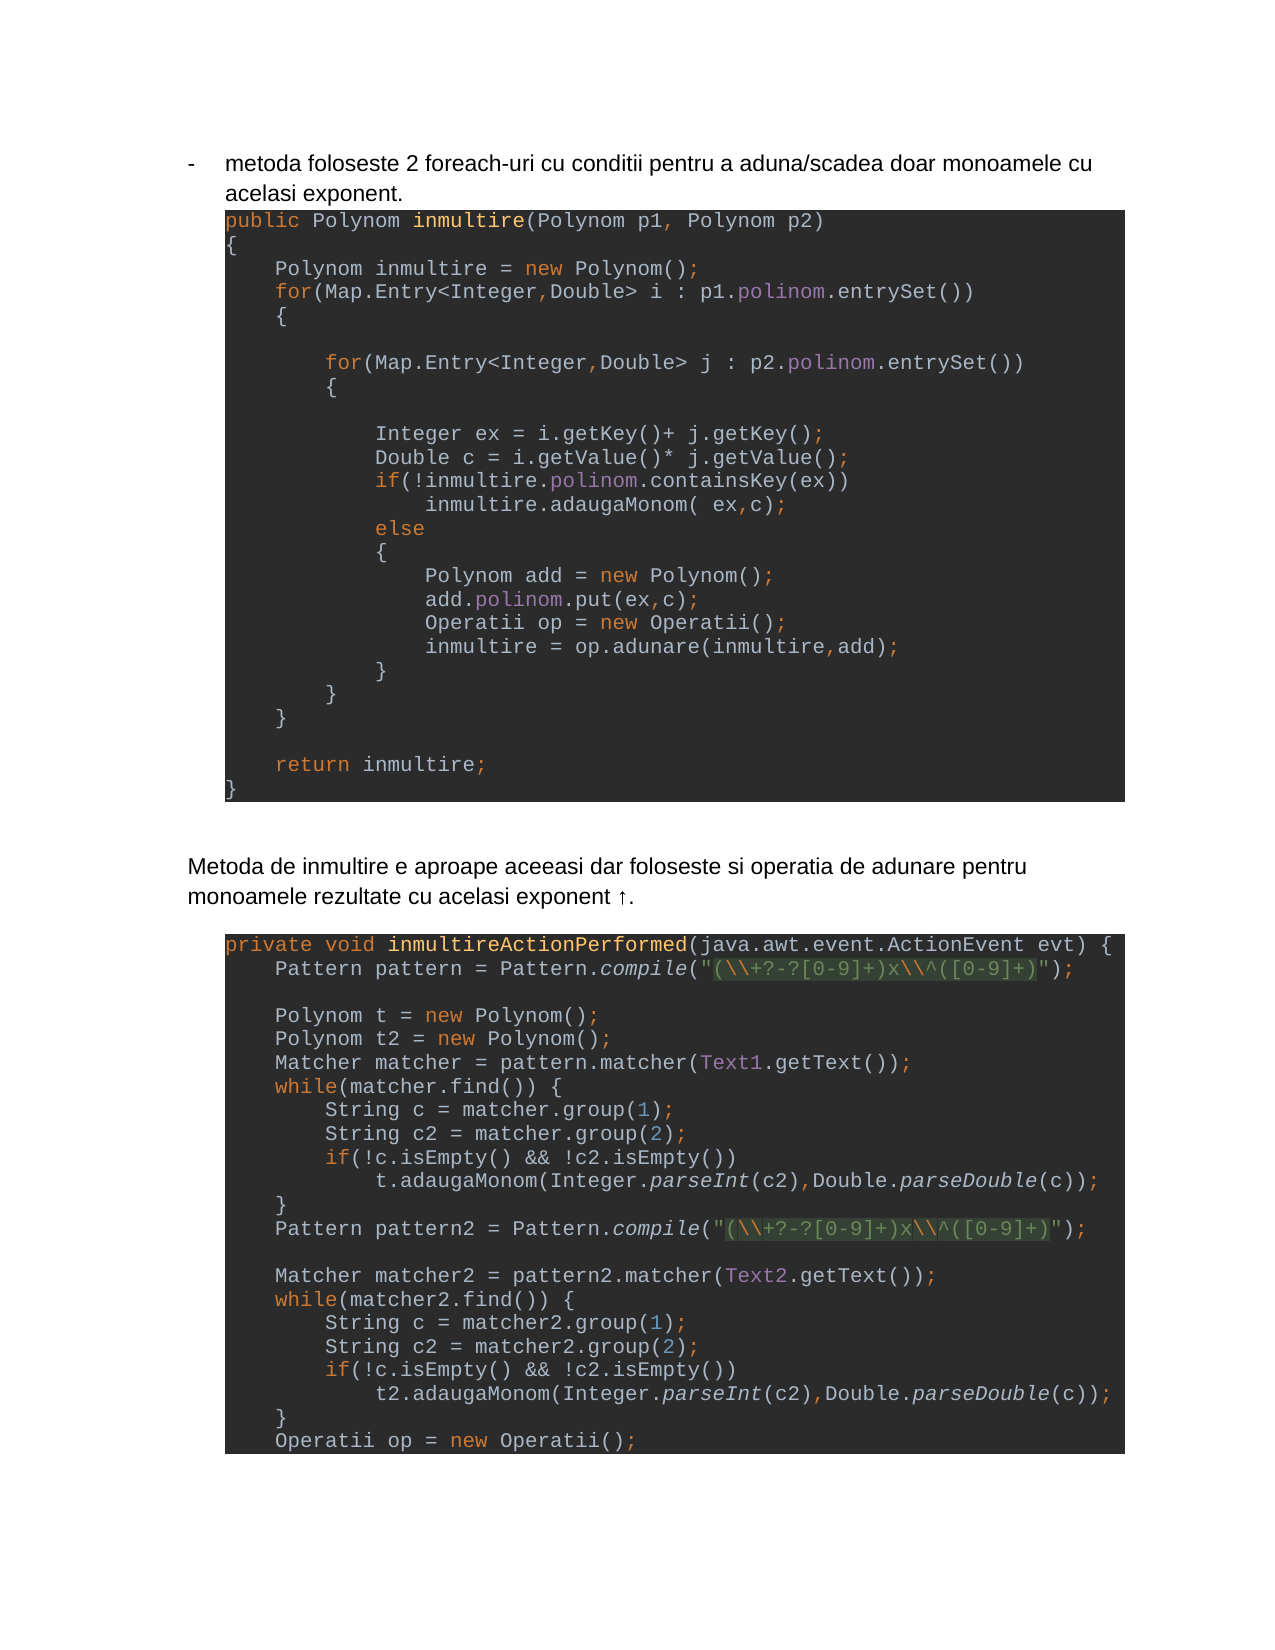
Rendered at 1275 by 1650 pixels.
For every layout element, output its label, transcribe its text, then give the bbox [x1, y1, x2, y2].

text Metoda de inmultire e aproape aceeasi dar foloseste si operatia de adunare pentru monoamele rezultate cu acelasi exponent ↑. [187, 853, 1125, 909]
list metoda foloseste 2 foreach-uri cu conditii pentru a aduna/scadea doar monoamele cu acelasi exponent. [187, 150, 1125, 207]
list public Polynom inmultire(Polynom p1, Polynom p2) { Polynom inmultire = new Polynom(); for(Map.Entry<Integer,Double> i : p1.polinom.entrySet()) { for(Map.Entry<Integer,Double> j : p2.polinom.entrySet()) { Integer ex = i.getKey()+ j.getKey(); Double c = i.getValue()* j.getValue(); if(!inmultire.polinom.containsKey(ex)) inmultire.adaugaMonom( ex,c); else { Polynom add = new Polynom(); add.polinom.put(ex,c); Operatii op = new Operatii(); inmultire = op.adunare(inmultire,add); } } } return inmultire; } [225, 210, 1125, 802]
